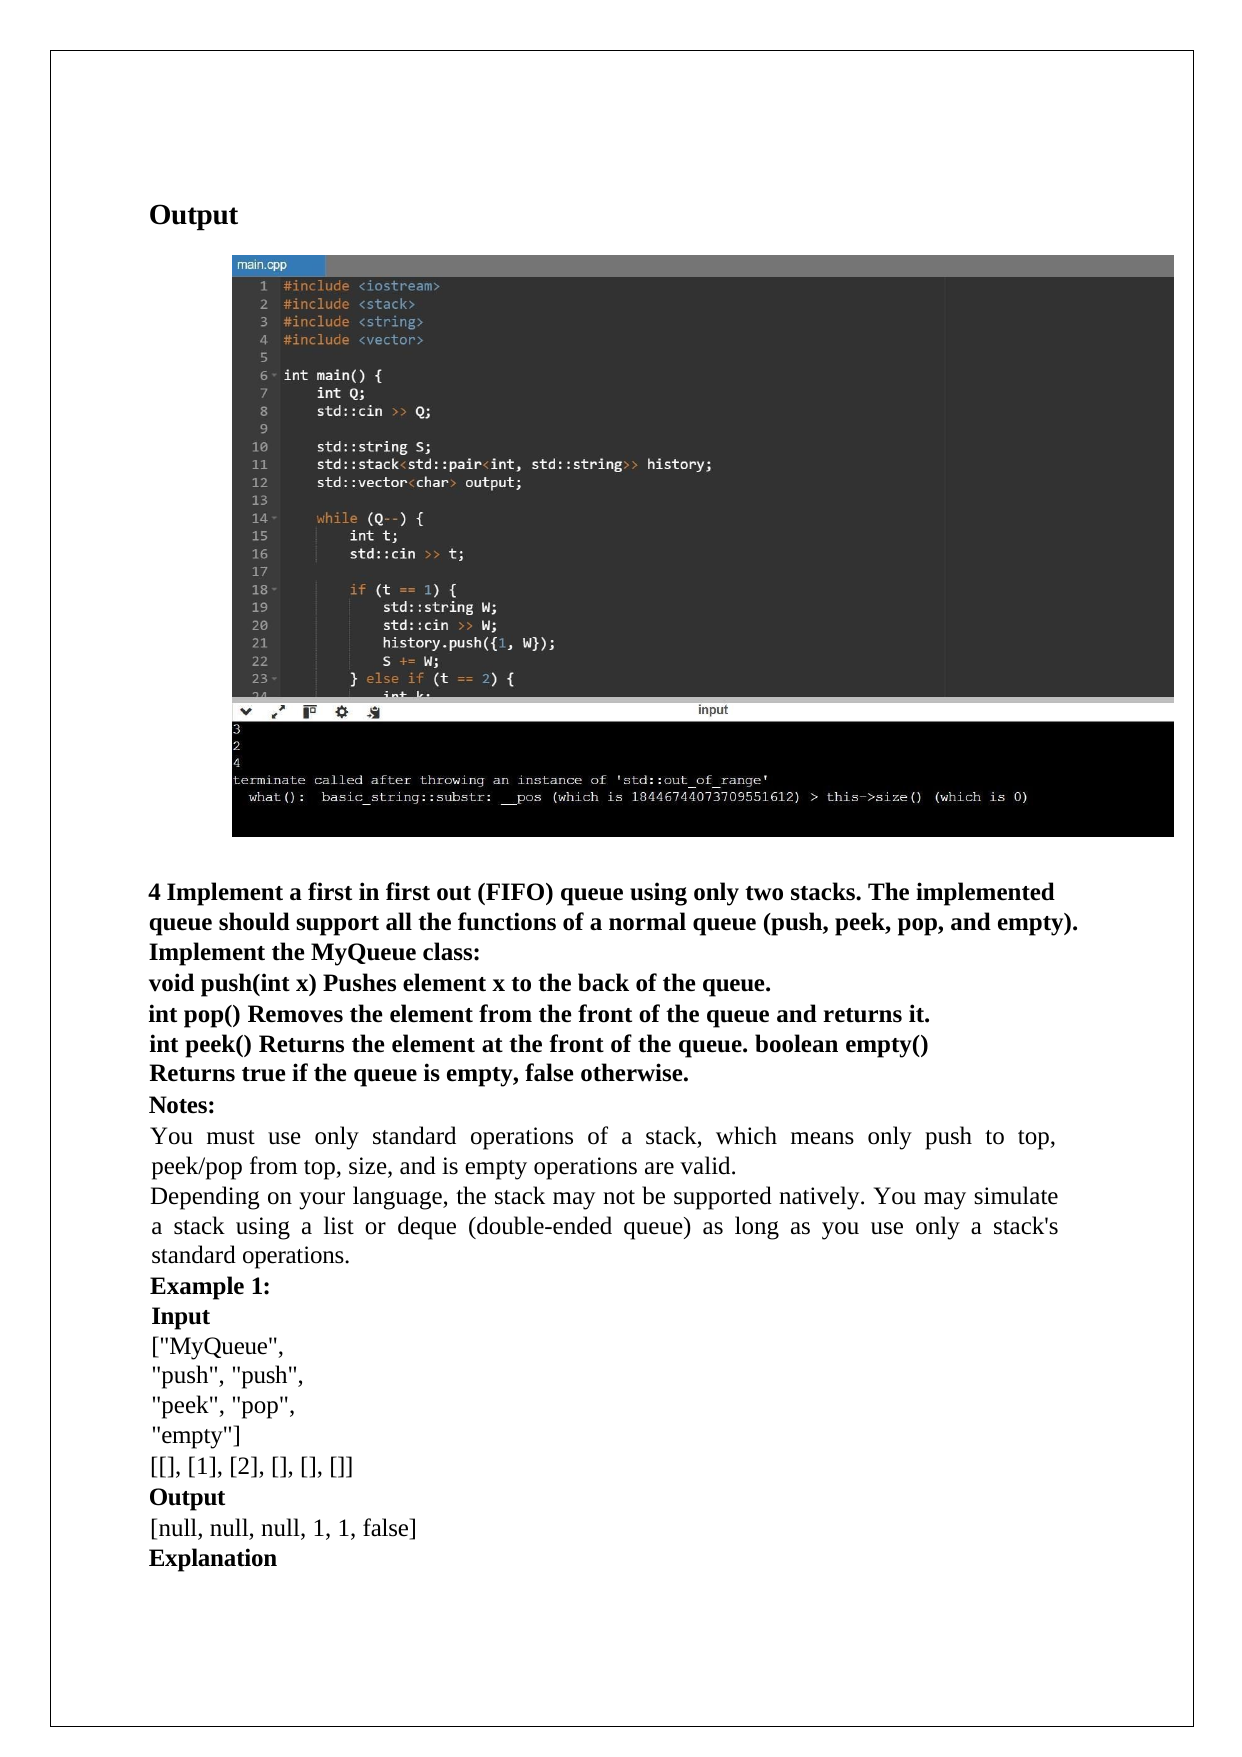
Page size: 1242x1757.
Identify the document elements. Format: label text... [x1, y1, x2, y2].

text [null, null, null, 1, 1, false] [150, 1513, 1183, 1542]
text Input ["MyQueue", "push", "push", [151, 1301, 338, 1389]
text int pop() Removes the element from the front of the queue and returns it. int peek() Returns the element at the front of the queue. boolean empty() Returns true if the queue is empty, false otherwise. [148, 999, 930, 1087]
subtitle Explanation [148, 1543, 1183, 1572]
text Notes: [148, 1090, 1183, 1119]
subtitle Example 1: [150, 1271, 1183, 1300]
subtitle Output [148, 197, 1183, 231]
picture [232, 255, 1174, 837]
list Implement a first in first out (FIFO) queue using only two stacks. The implemented queue should support all the functions of a normal queue (push, peek, pop, and empty). Implement the MyQueue class: [148, 877, 1080, 966]
text "peek", "pop", "empty"] [151, 1390, 296, 1449]
subtitle Output [148, 1482, 1183, 1510]
text [[], [1], [2], [], [], []] [150, 1451, 1183, 1479]
text void push(int x) Pushes element x to the back of the queue. [148, 968, 1183, 997]
text You must use only standard operations of a stack, which means only push to top, peek/pop from top, size, and is empty operations are valid. [150, 1121, 1056, 1179]
text Depending on your language, the stack may not be supported natively. You may simulate a stack using a list or deque (double-ended queue) as long as you use only a stack's standard operations. [150, 1181, 1059, 1269]
